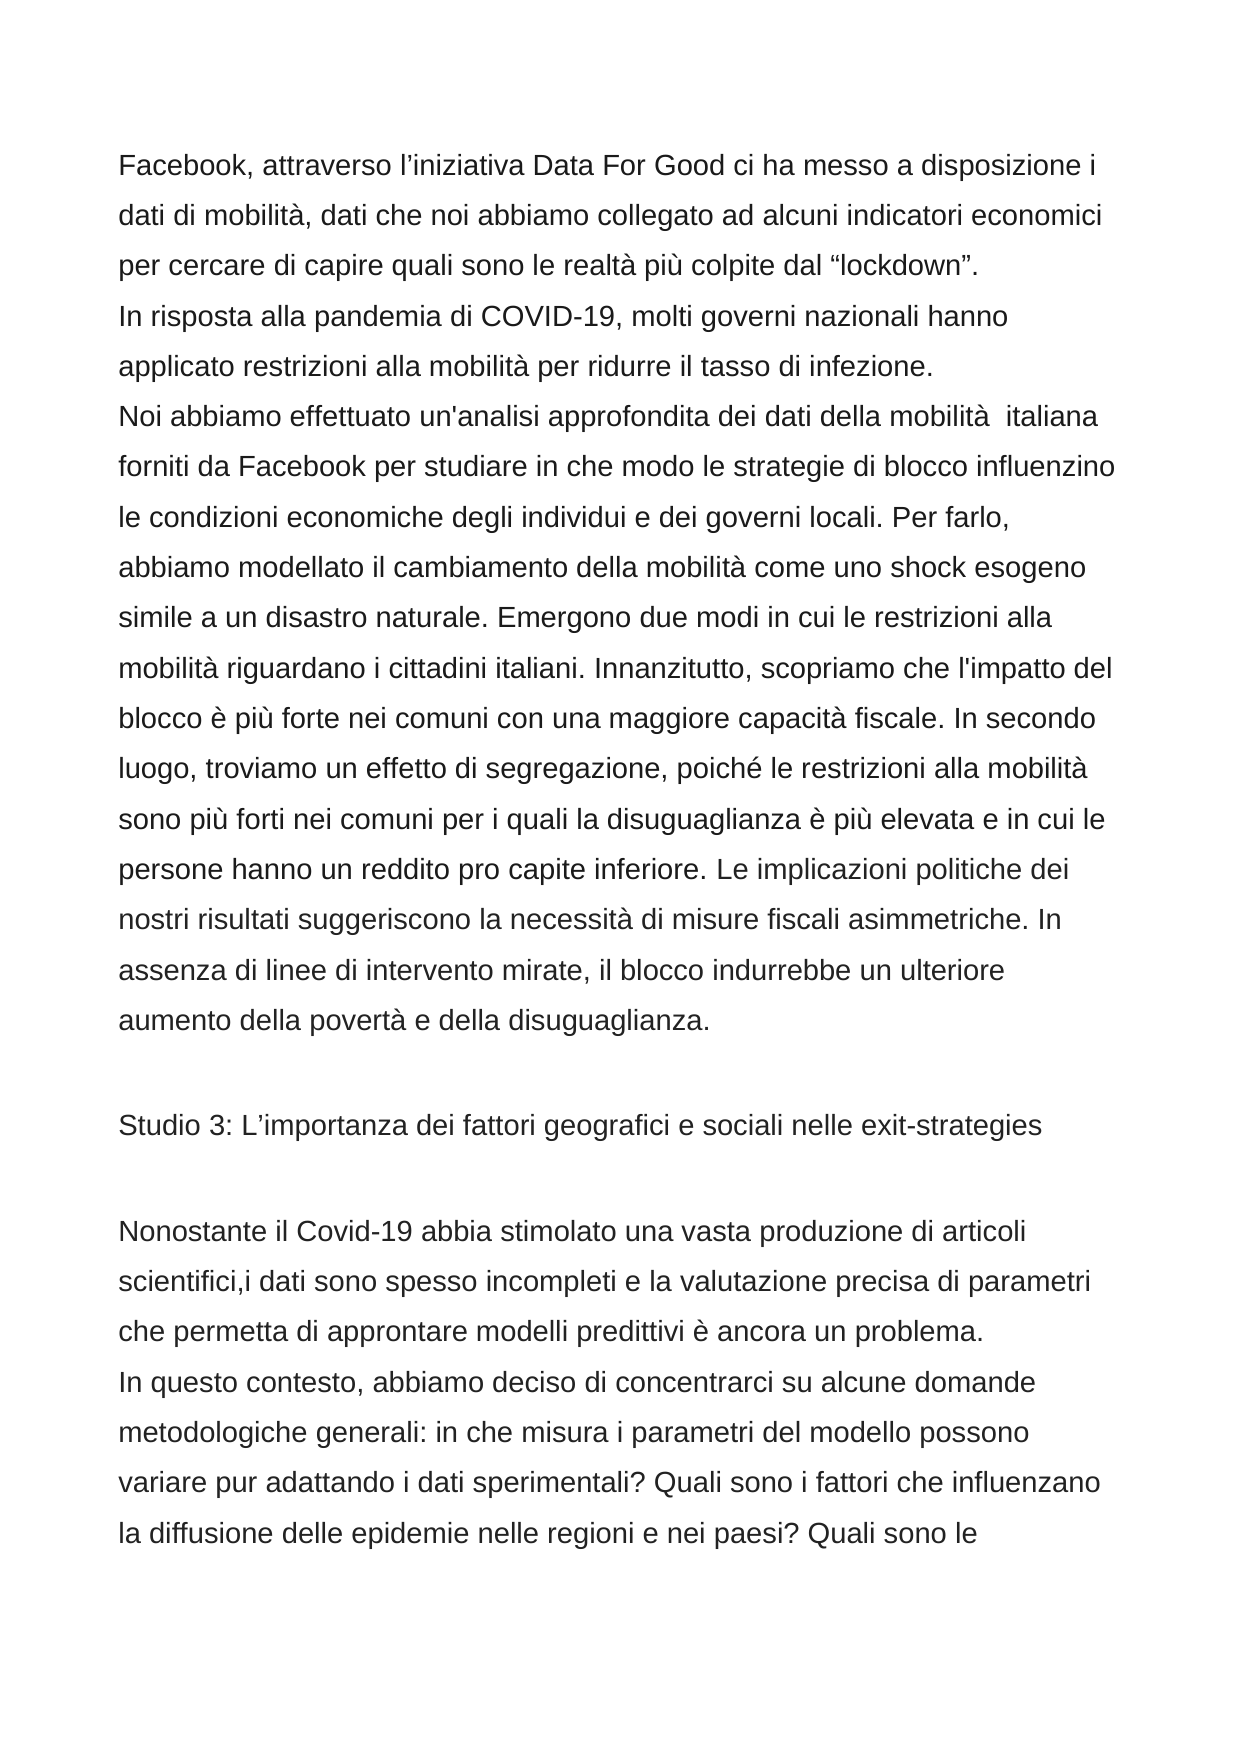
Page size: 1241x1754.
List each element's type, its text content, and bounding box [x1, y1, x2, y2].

text In risposta alla pandemia di COVID-19, molti governi nazionali hanno applicato restrizioni alla mobilità per ridurre il tasso di infezione. Noi abbiamo effettuato un'analisi approfondita dei dati della mobilità italiana forniti da Facebook per studiare in che modo le strategie di blocco influenzino le condizioni economiche degli individui e dei governi locali. Per farlo, abbiamo modellato il cambiamento della mobilità come uno shock esogeno simile a un disastro naturale. Emergono due modi in cui le restrizioni alla mobilità riguardano i cittadini italiani. Innanzitutto, scopriamo che l'impatto del blocco è più forte nei comuni con una maggiore capacità fiscale. In secondo luogo, troviamo un effetto di segregazione, poiché le restrizioni alla mobilità sono più forti nei comuni per i quali la disuguaglianza è più elevata e in cui le persone hanno un reddito pro capite inferiore. Le implicazioni politiche dei nostri risultati suggeriscono la necessità di misure fiscali asimmetriche. In assenza di linee di intervento mirate, il blocco indurrebbe un ulteriore aumento della povertà e della disuguaglianza. [118, 298, 1122, 1036]
text Facebook, attraverso l’iniziativa Data For Good ci ha messo a disposizione i dati di mobilità, dati che noi abbiamo collegato ad alcuni indicatori economici per cercare di capire quali sono le realtà più colpite dal “lockdown”. [118, 148, 1122, 282]
text Studio 3: L’importanza dei fattori geografici e sociali nelle exit-strategies [118, 1108, 1122, 1142]
text Nonostante il Covid-19 abbia stimolato una vasta produzione di articoli scientifici,i dati sono spesso incompleti e la valutazione precisa di parametri che permetta di approntare modelli predittivi è ancora un problema. [118, 1214, 1122, 1348]
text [118, 1365, 1122, 1549]
